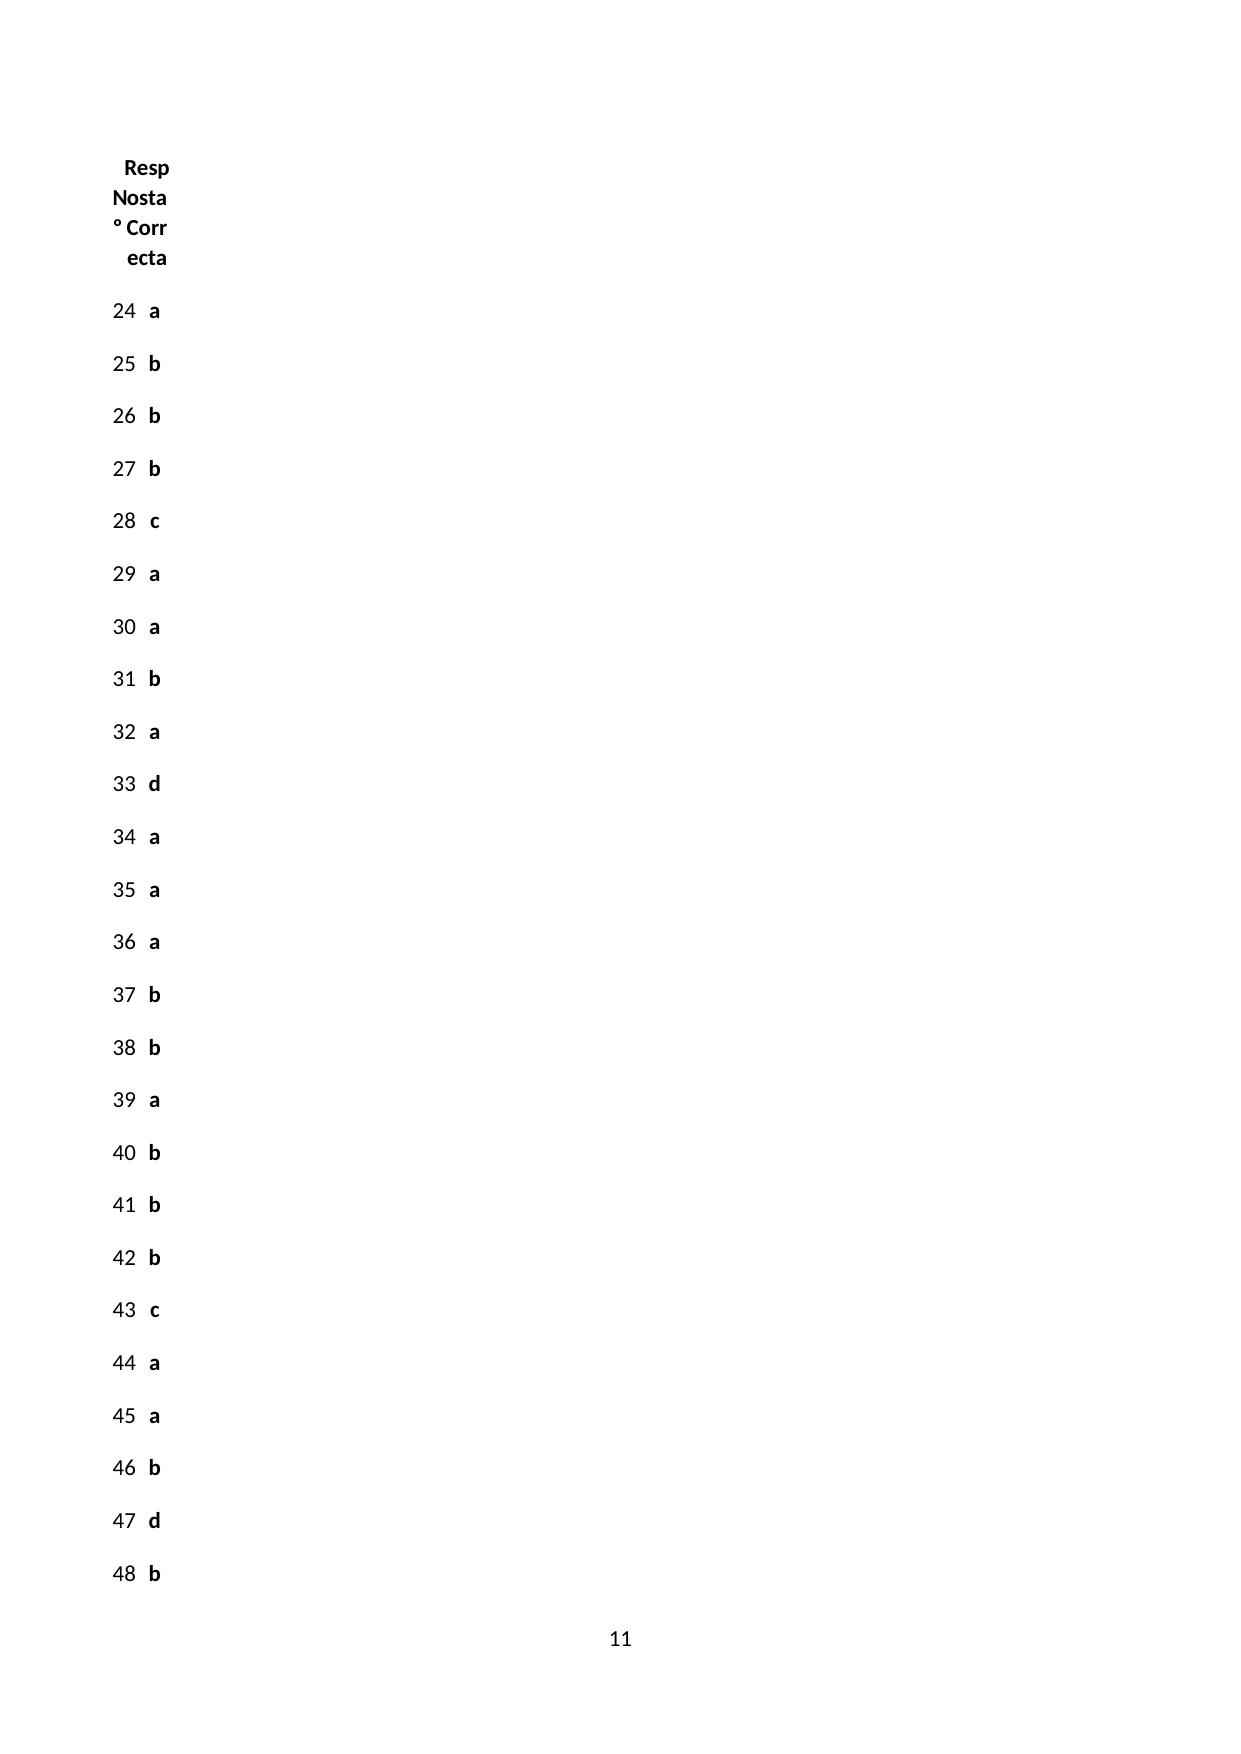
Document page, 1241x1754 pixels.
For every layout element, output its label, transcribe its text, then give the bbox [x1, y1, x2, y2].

table_header 26 [110, 399, 145, 451]
table_header 39 [110, 1082, 146, 1135]
table_header 25 [110, 346, 145, 398]
table_header b [145, 1451, 173, 1503]
table_header b [145, 661, 173, 714]
table_header a [146, 1398, 173, 1451]
table_header a [146, 1345, 173, 1398]
table_header 29 [110, 556, 146, 609]
table_header 28 [110, 504, 147, 556]
table_header 30 [110, 609, 146, 661]
table_header 37 [110, 977, 145, 1030]
table_header 31 [110, 661, 145, 714]
table_header 43 [110, 1293, 147, 1345]
table_header 46 [110, 1451, 145, 1503]
table_header d [145, 767, 173, 819]
table_header 45 [110, 1398, 146, 1451]
table_header 40 [110, 1135, 145, 1187]
table_header a [146, 293, 173, 346]
table_header d [145, 1503, 173, 1556]
table_header b [145, 1030, 173, 1082]
table_header a [146, 609, 173, 661]
table_header a [146, 819, 173, 872]
table_header b [145, 1556, 173, 1589]
table_header 41 [110, 1188, 145, 1240]
table_header 35 [110, 872, 146, 924]
table_header b [145, 1188, 173, 1240]
table_header 44 [110, 1345, 146, 1398]
table_header b [145, 1135, 173, 1187]
table_header c [147, 504, 173, 556]
table_header b [145, 977, 173, 1030]
table_header 47 [110, 1503, 145, 1556]
table_header a [146, 714, 173, 767]
table_header b [145, 346, 173, 398]
table_header 36 [110, 925, 146, 977]
table_header 38 [110, 1030, 145, 1082]
table_header 48 [110, 1556, 145, 1589]
table_header 27 [110, 451, 145, 504]
table_header b [145, 1240, 173, 1293]
table_header 34 [110, 819, 146, 872]
table_header a [146, 556, 173, 609]
table_header 33 [110, 767, 145, 819]
table_header 32 [110, 714, 146, 767]
table_header a [146, 1082, 173, 1135]
table_header b [145, 399, 173, 451]
table_header a [146, 872, 173, 924]
table_header a [146, 925, 173, 977]
table_header b [145, 451, 173, 504]
table_header 24 [110, 293, 146, 346]
table_header 42 [110, 1240, 145, 1293]
table_header Resposta Correcta [120, 150, 173, 293]
table_header c [147, 1293, 173, 1345]
